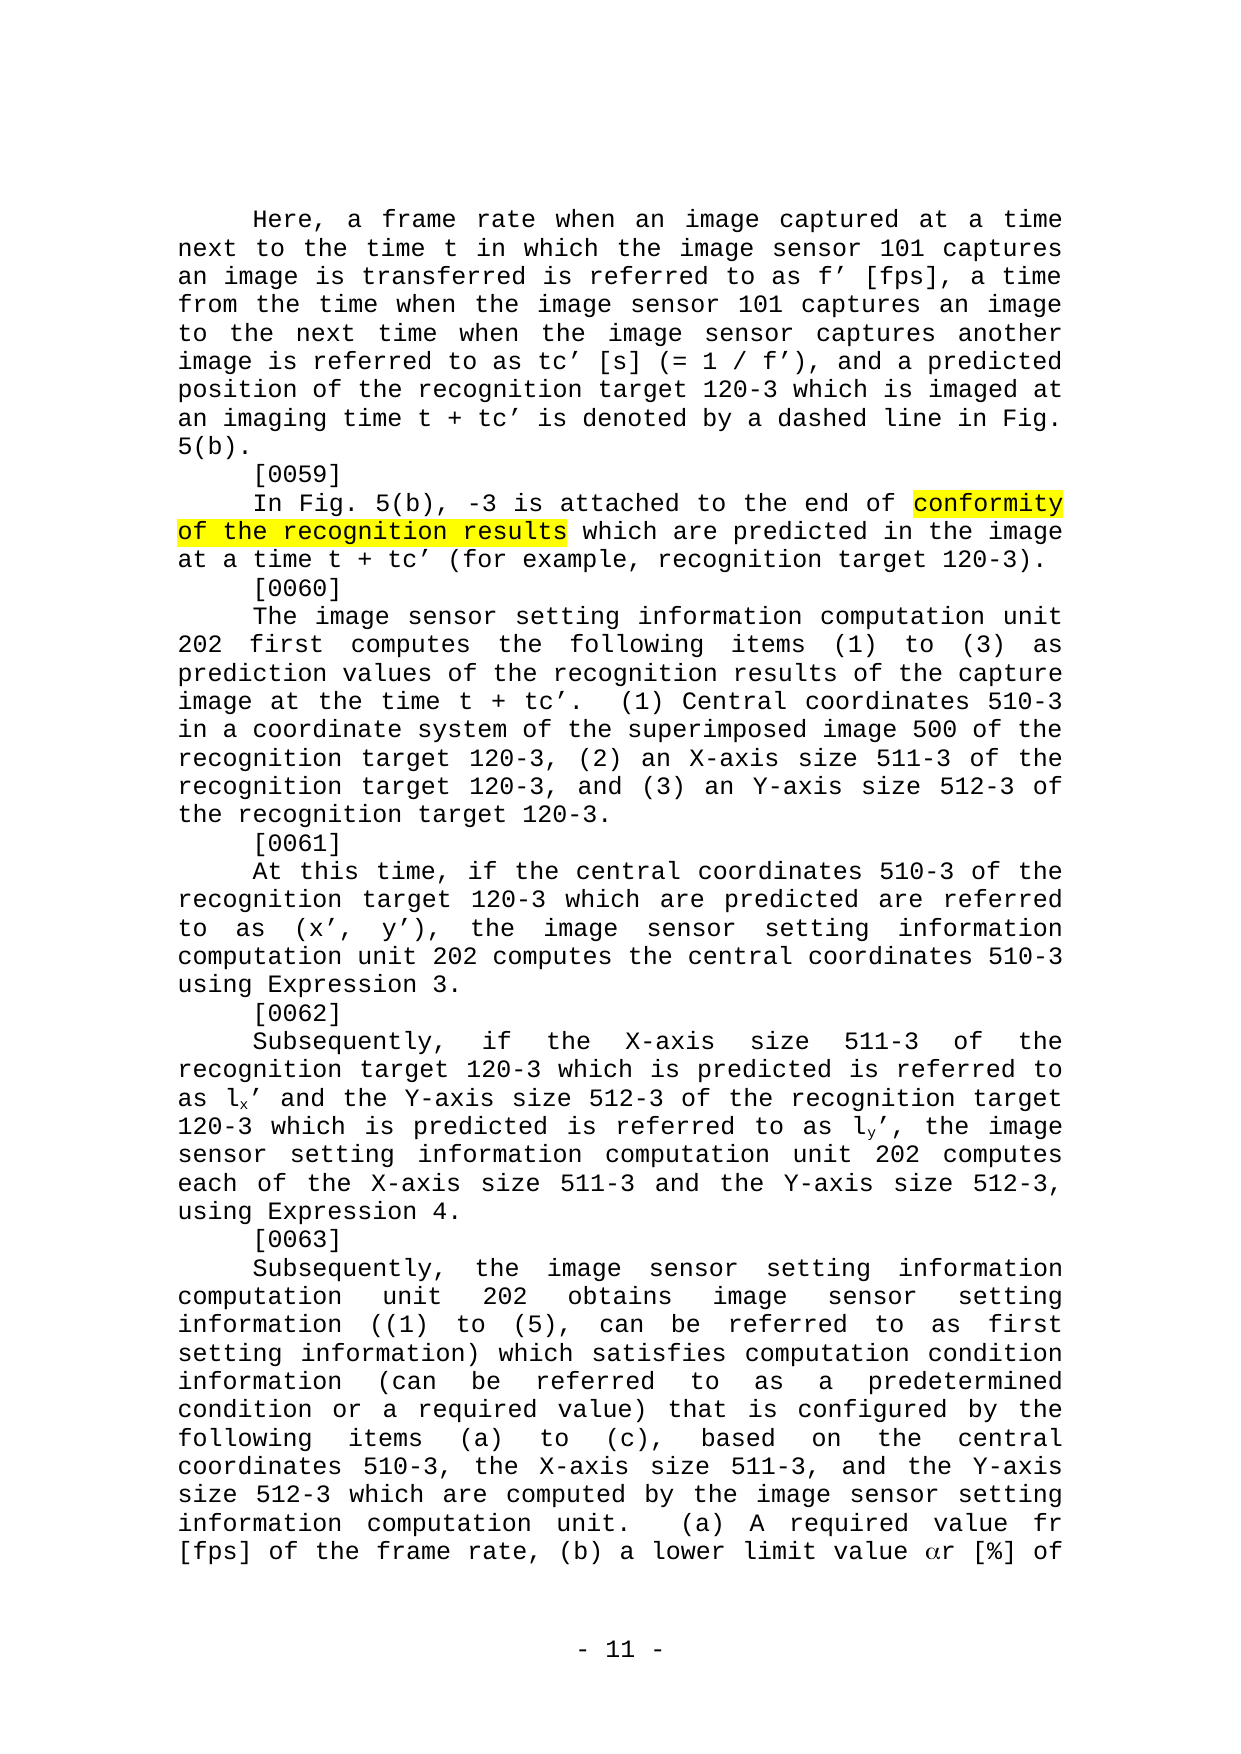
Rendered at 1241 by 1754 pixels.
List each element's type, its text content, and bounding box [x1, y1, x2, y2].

text The image sensor setting information computation unit 202 first computes the following items (1) to (3) as prediction values of the recognition results of the capture image at the time t + tc’. (1) Central coordinates 510-3 in a coordinate system of the superimposed image 500 of the recognition target 120-3, (2) an X-axis size 511-3 of the recognition target 120-3, and (3) an Y-axis size 512-3 of the recognition target 120-3. [177, 603, 1063, 830]
text At this time, if the central coordinates 510-3 of the recognition target 120-3 which are predicted are referred to as (x’, y’), the image sensor setting information computation unit 202 computes the central coordinates 510-3 using Expression 3. [177, 858, 1063, 1000]
text Here, a frame rate when an image captured at a time next to the time t in which the image sensor 101 captures an image is transferred is referred to as f’ [fps], a time from the time when the image sensor 101 captures an image to the next time when the image sensor captures another image is referred to as tc’ [s] (= 1 / f’), and a predicted position of the recognition target 120-3 which is imaged at an imaging time t + tc’ is denoted by a dashed line in Fig. 5(b). [177, 207, 1063, 462]
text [177, 1255, 1063, 1567]
text Subsequently, if the X-axis size 511-3 of the recognition target 120-3 which is predicted is referred to as lx’ and the Y-axis size 512-3 of the recognition target 120-3 which is predicted is referred to as ly’, the image sensor setting information computation unit 202 computes each of the X-axis size 511-3 and the Y-axis size 512-3, using Expression 4. [177, 1028, 1063, 1227]
text [0063] [177, 1227, 1063, 1255]
text [0059] [177, 462, 1063, 490]
text In Fig. 5(b), -3 is attached to the end of conformity of the recognition results which are predicted in the image at a time t + tc’ (for example, recognition target 120-3). [177, 490, 1063, 575]
text [0061] [177, 830, 1063, 858]
text [0062] [177, 1000, 1063, 1028]
text [0060] [177, 575, 1063, 603]
